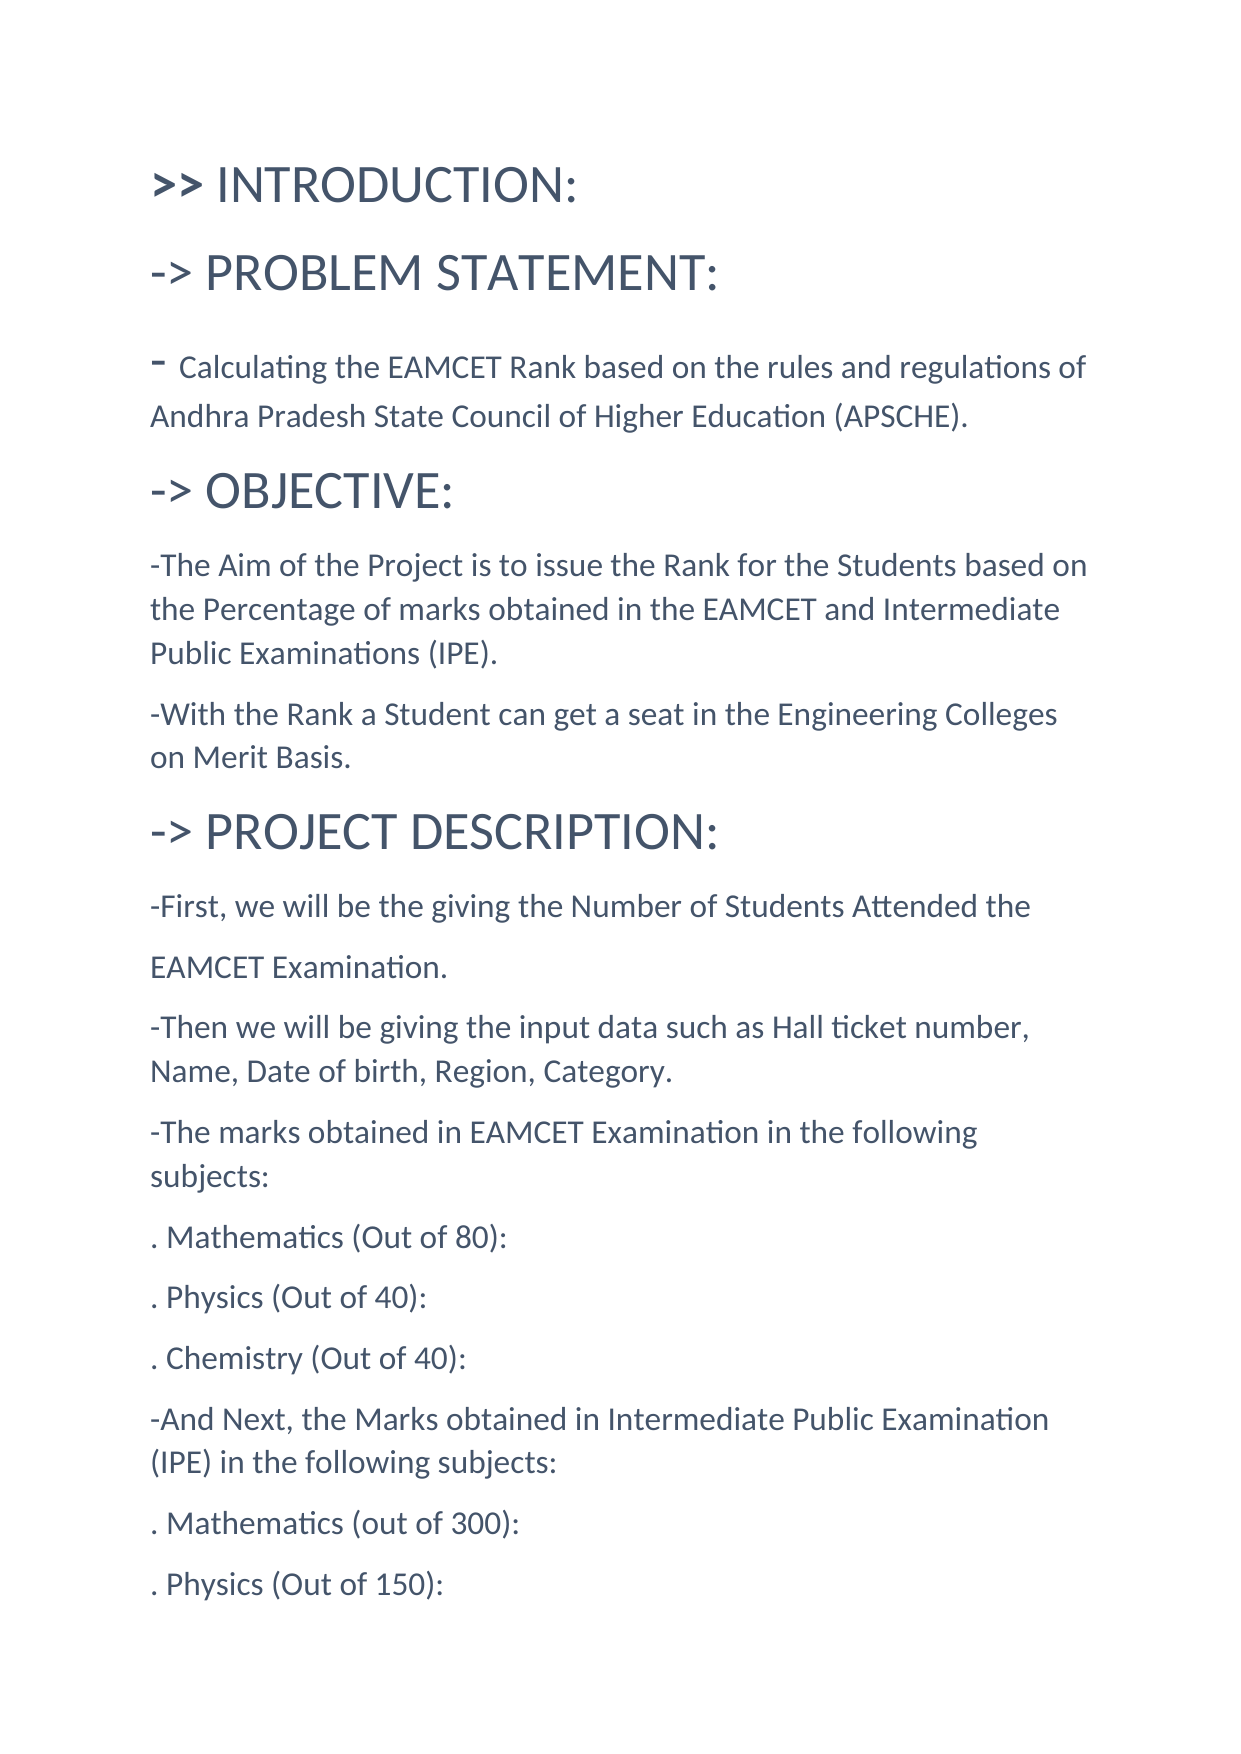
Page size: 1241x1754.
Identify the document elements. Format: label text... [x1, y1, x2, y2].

text -With the Rank a Student can get a seat in the Engineering Colleges on Merit Basis. [150, 693, 1090, 777]
text . Physics (Out of 40): [150, 1276, 1090, 1317]
text -Then we will be giving the input data such as Hall ticket number, Name, Date of birth, Region, Category. [150, 1006, 1090, 1091]
text -> PROJECT DESCRIPTION: [150, 797, 1090, 863]
text -The marks obtained in EAMCET Examination in the following subjects: [150, 1111, 1090, 1196]
text EAMCET Examination. [150, 946, 1090, 987]
text -> PROBLEM STATEMENT: [150, 238, 1090, 304]
text >> INTRODUCTION: [150, 150, 1090, 216]
text -> OBJECTIVE: [150, 456, 1090, 522]
text -And Next, the Marks obtained in Intermediate Public Examination (IPE) in the following subjects: [150, 1397, 1090, 1482]
text - Calculating the EAMCET Rank based on the rules and regulations of Andhra Pradesh State Council of Higher Education (APSCHE). [150, 326, 1090, 436]
text -First, we will be the giving the Number of Students Attended the [150, 885, 1090, 926]
text . Chemistry (Out of 40): [150, 1337, 1090, 1378]
text . Physics (Out of 150): [150, 1563, 1090, 1603]
text . Mathematics (Out of 80): [150, 1216, 1090, 1256]
text . Mathematics (out of 300): [150, 1502, 1090, 1543]
text -The Aim of the Project is to issue the Rank for the Students based on the Percentage of marks obtained in the EAMCET and Intermediate Public Examinations (IPE). [150, 544, 1090, 673]
